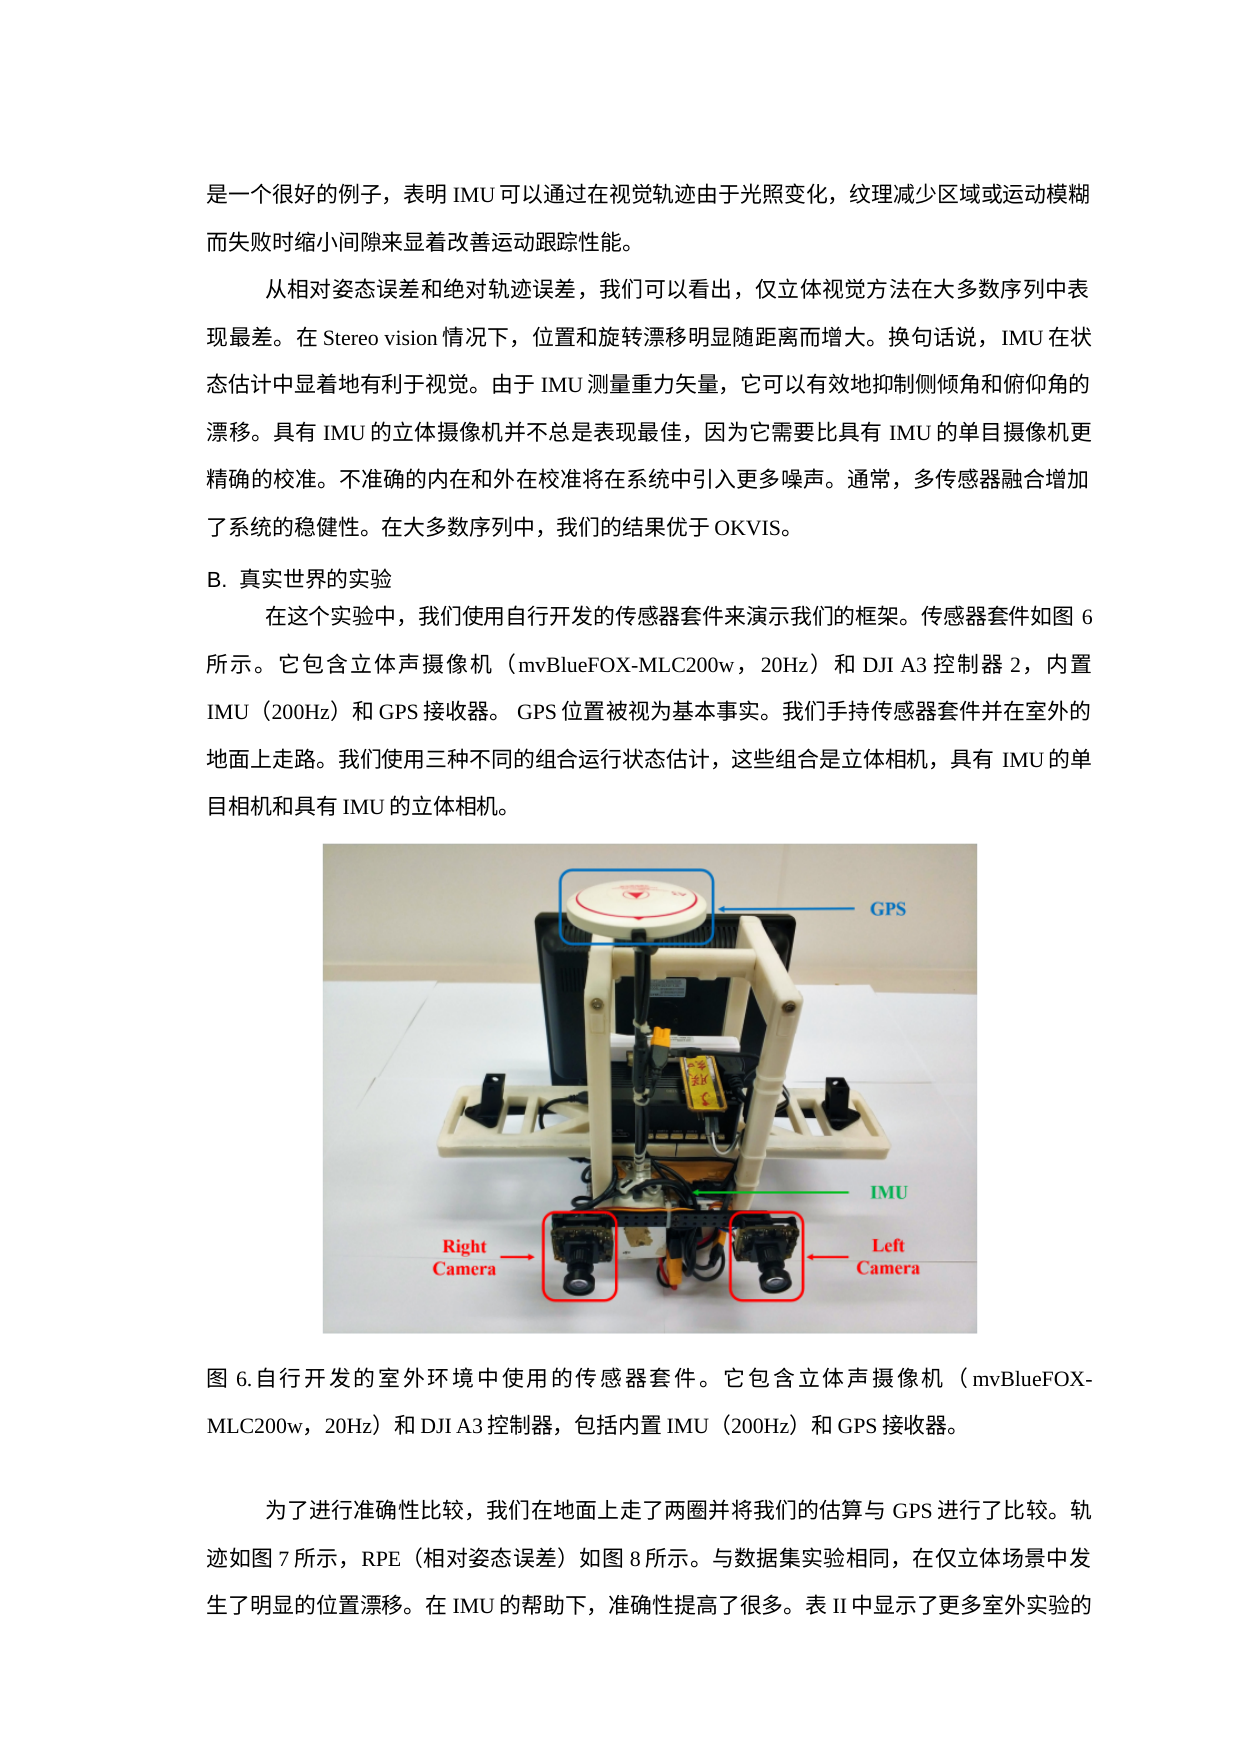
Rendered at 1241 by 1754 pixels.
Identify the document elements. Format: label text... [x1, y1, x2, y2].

picture [304, 836, 995, 1348]
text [207, 177, 1093, 256]
text 图6.自行开发的室外环境中使用的传感器套件。它包含立体声摄像机（mvBlueFOX-MLC200w，20Hz）和DJI A3控制器，包括内置IMU（200Hz）和GPS接收器。 [207, 1361, 1093, 1440]
text 在这个实验中，我们使用自行开发的传感器套件来演示我们的框架。传感器套件如图6所示。它包含立体声摄像机（mvBlueFOX-MLC200w，20Hz）和DJI A3控制器2，内置IMU（200Hz）和GPS接收器。 GPS位置被视为基本事实。我们手持传感器套件并在室外的地面上走路。我们使用三种不同的组合运行状态估计，这些组合是立体相机，具有IMU的单目相机和具有IMU的立体相机。 [207, 599, 1093, 821]
subtitle 真实世界的实验 [207, 562, 1093, 594]
text 从相对姿态误差和绝对轨迹误差，我们可以看出，仅立体视觉方法在大多数序列中表现最差。在Stereo vision情况下，位置和旋转漂移明显随距离而增大。换句话说，IMU在状态估计中显着地有利于视觉。由于IMU测量重力矢量，它可以有效地抑制侧倾角和俯仰角的漂移。具有IMU的立体摄像机并不总是表现最佳，因为它需要比具有IMU的单目摄像机更精确的校准。不准确的内在和外在校准将在系统中引入更多噪声。通常，多传感器融合增加了系统的稳健性。在大多数序列中，我们的结果优于OKVIS。 [207, 272, 1093, 541]
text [207, 1493, 1093, 1620]
